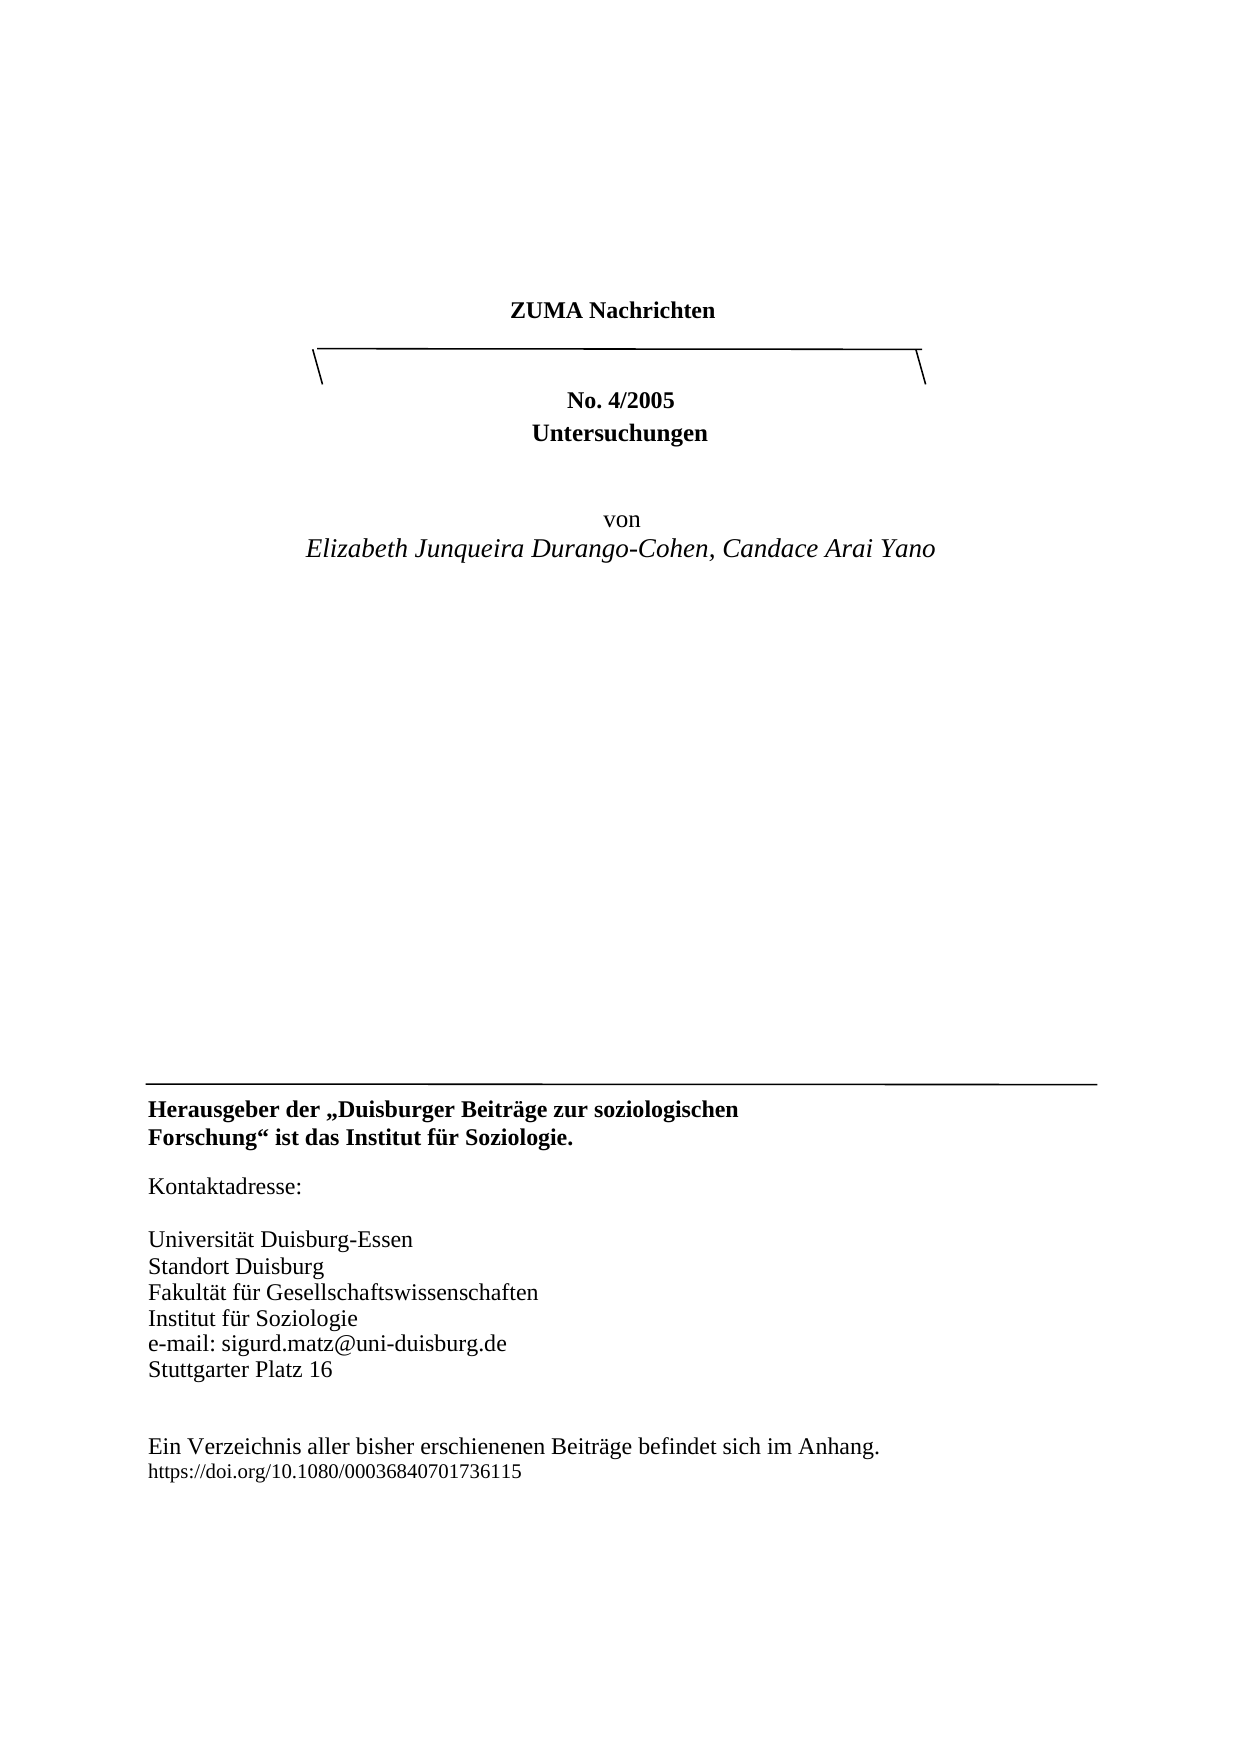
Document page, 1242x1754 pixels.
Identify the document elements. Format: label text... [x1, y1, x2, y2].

text Universität Duisburg-Essen [148, 1225, 1092, 1253]
text Kontaktadresse: [148, 1172, 1092, 1199]
text Standort Duisburg [148, 1253, 1092, 1280]
text ZUMA Nachrichten [148, 297, 1077, 324]
text https://doi.org/10.1080/00036840701736115 [148, 1459, 1092, 1483]
text Herausgeber der „Duisburger Beiträge zur soziologischen Forschung“ ist das Institut für Soziologie. [148, 1096, 837, 1150]
text Fakultät für Gesellschaftswissenschaften [148, 1280, 1092, 1306]
text von [148, 504, 1096, 533]
text Untersuchungen [148, 418, 1092, 446]
text Institut für Soziologie [148, 1306, 1092, 1332]
text No. 4/2005 [148, 386, 1094, 414]
text e-mail: sigurd.matz@uni-duisburg.de [148, 1332, 1092, 1357]
text Ein Verzeichnis aller bisher erschienenen Beiträge befindet sich im Anhang. [148, 1432, 1092, 1459]
text Elizabeth Junqueira Durango-Cohen, Candace Arai Yano [148, 533, 1094, 564]
text Stuttgarter Platz 16 [148, 1357, 443, 1383]
